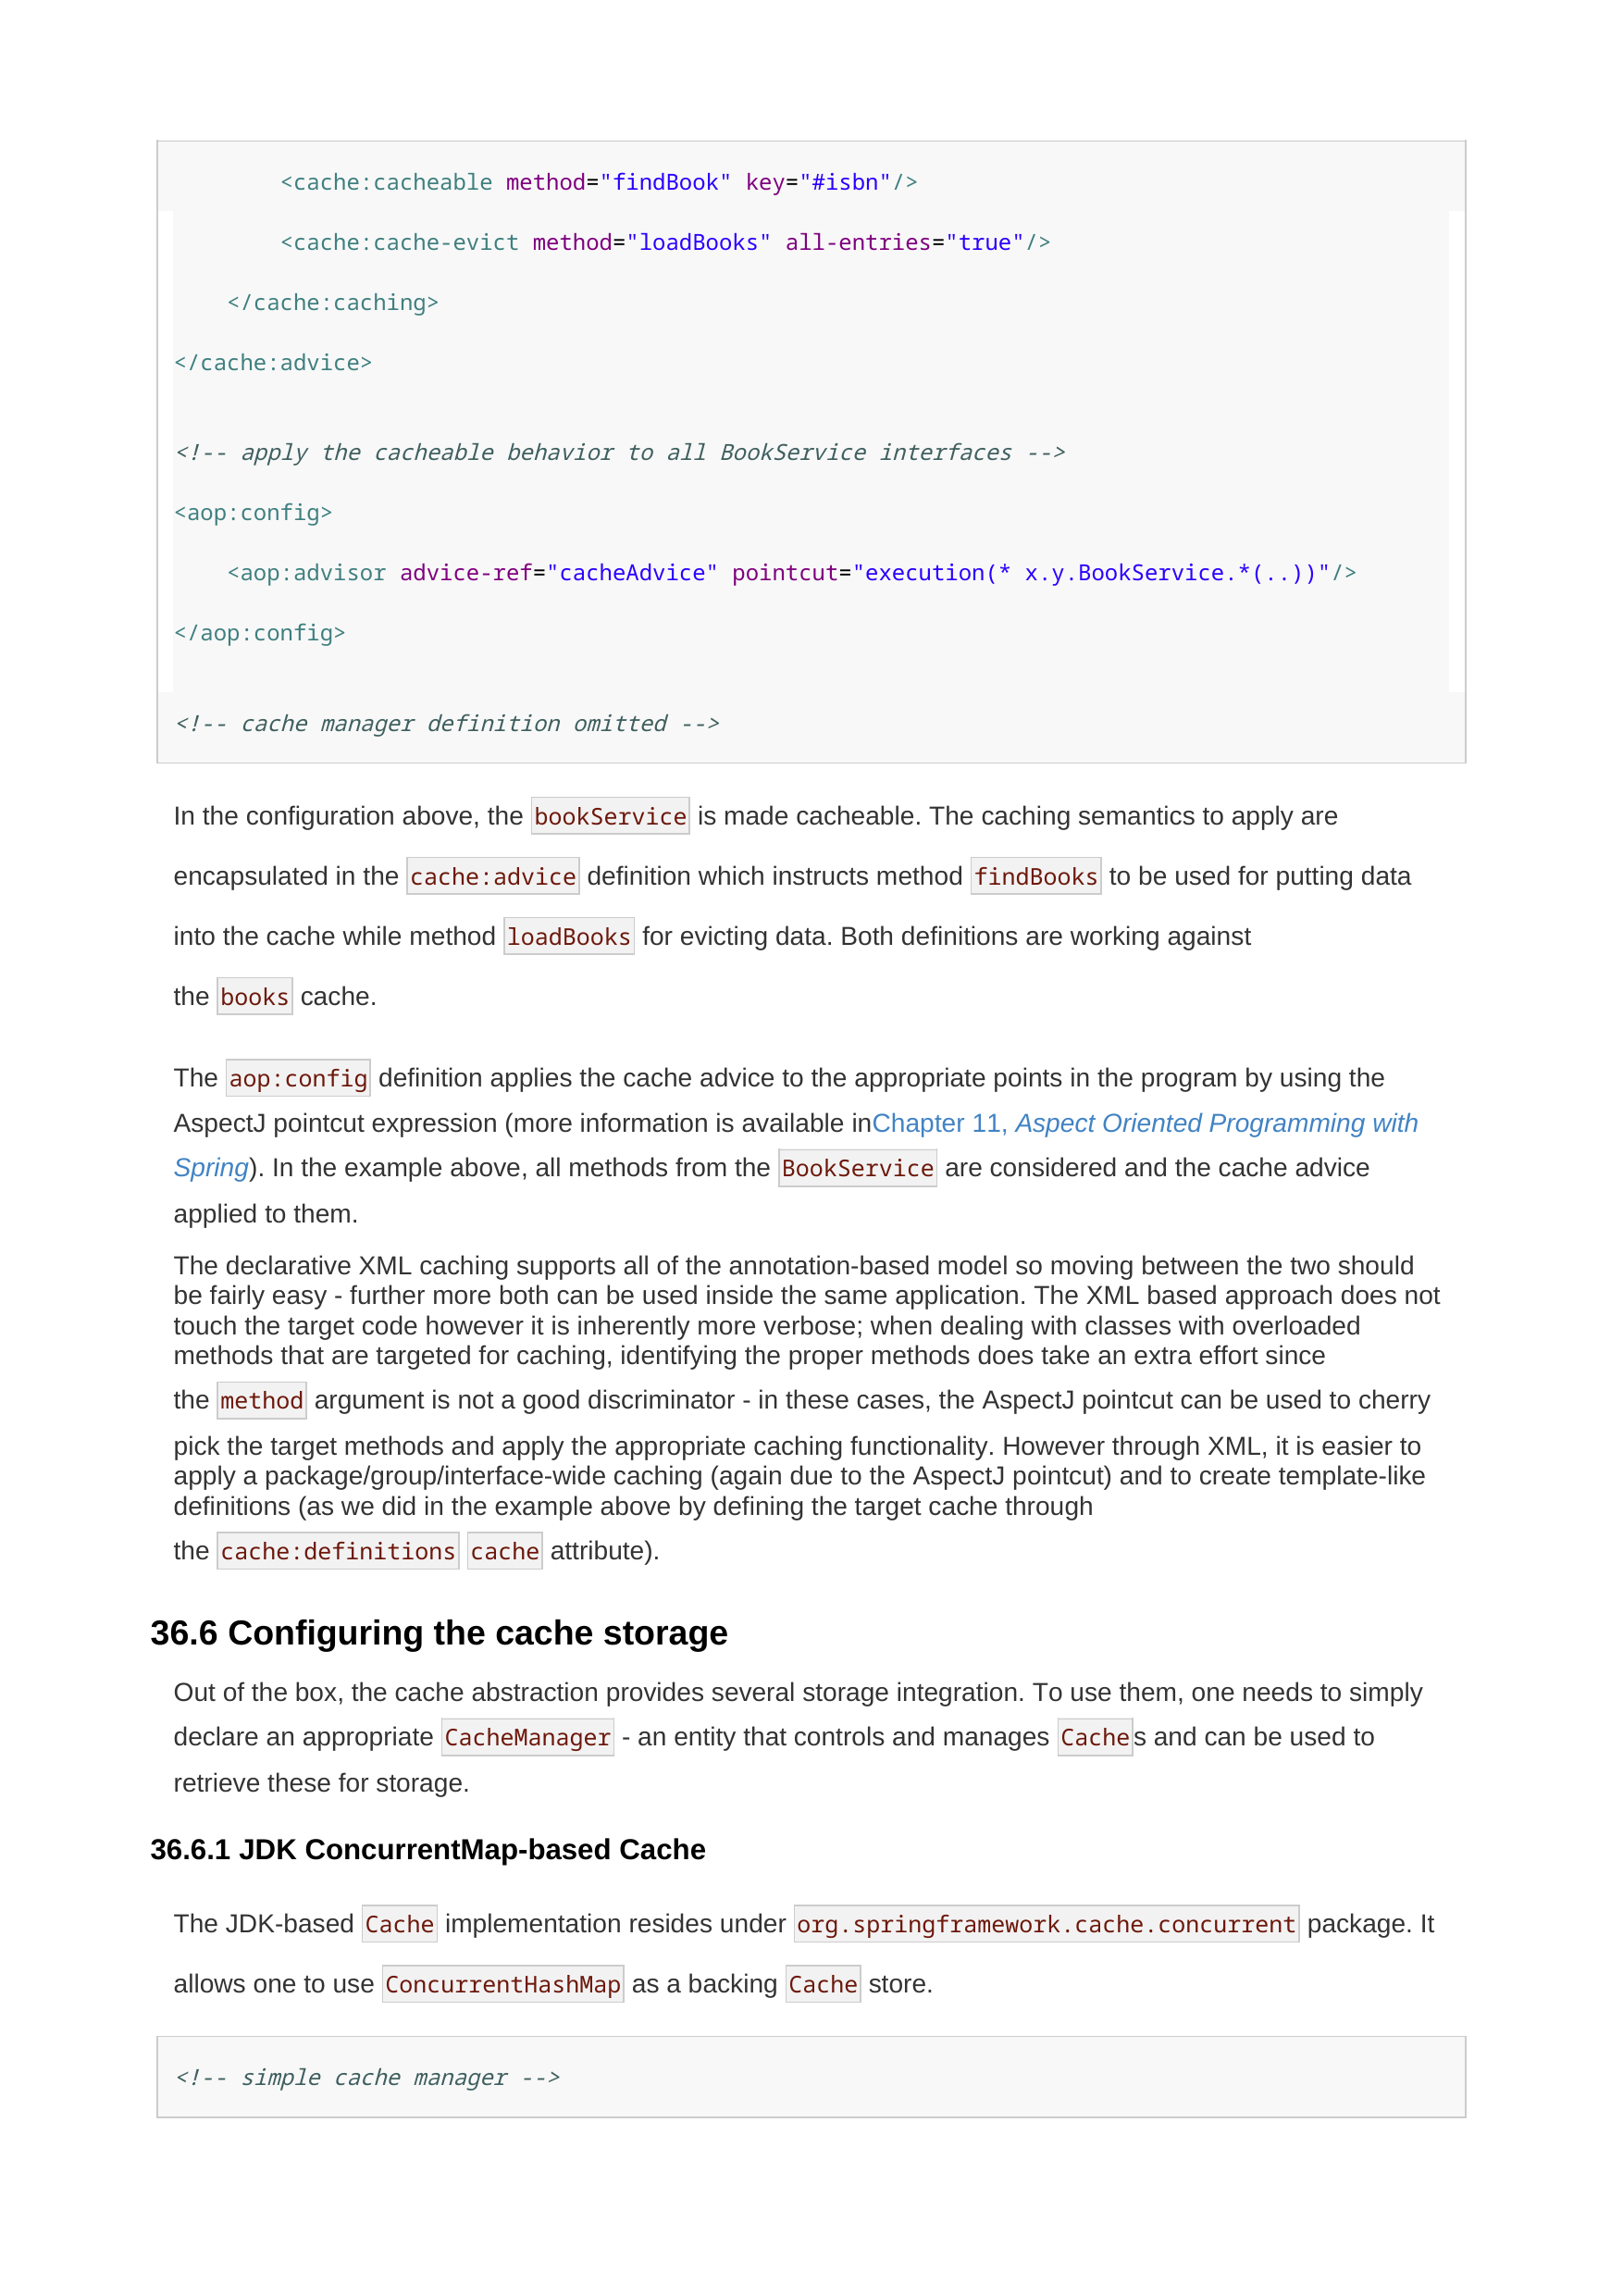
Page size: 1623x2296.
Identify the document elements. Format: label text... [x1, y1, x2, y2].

text </aop:config> [173, 602, 1449, 663]
subtitle 36.6.1 JDK ConcurrentMap-based Cache [150, 1819, 1449, 1880]
text The aop:config definition applies the cache advice to the appropriate points in the program by using the AspectJ pointcut expression (more information is available inChapter 11, Aspect Oriented Programming with Spring). In the example above, all methods from the BookService are considered and the cache advice applied to them. [173, 1048, 1449, 1228]
text <!-- simple cache manager --> [158, 2037, 1465, 2116]
text The JDK-based Cache implementation resides under org.springframework.cache.concurrent package. It allows one to use ConcurrentHashMap as a backing Cache store. [173, 1893, 1449, 2014]
subtitle 36.6 Configuring the cache storage [150, 1603, 1449, 1663]
text <!-- cache manager definition omitted --> [158, 681, 1465, 763]
text <!-- apply the cacheable behavior to all BookService interfaces --> [173, 422, 1449, 482]
text Out of the box, the cache abstraction provides several storage integration. To use them, one needs to simply declare an appropriate CacheManager - an entity that controls and manages Caches and can be used to retrieve these for storage. [173, 1677, 1449, 1797]
text In the configuration above, the bookService is made cacheable. The caching semantics to apply are encapsulated in the cache:advice definition which instructs method findBooks to be used for putting data into the cache while method loadBooks for evicting data. Both definitions are working against the books cache. [173, 786, 1449, 1026]
text </cache:advice> [173, 331, 1449, 391]
text The declarative XML caching supports all of the annotation-based model so moving between the two should be fairly easy - further more both can be used inside the same application. The XML based approach does not touch the target code however it is inherently more verbose; when dealing with classes with overloaded methods that are targeted for caching, identifying the proper methods does take an extra effort since the method argument is not a good discriminator - in these cases, the AspectJ pointcut can be used to cherry pick the target methods and apply the appropriate caching functionality. However through XML, it is easier to apply a package/group/interface-wide caching (again due to the AspectJ pointcut) and to create template-like definitions (as we did in the example above by defining the target cache through the cache:definitions cache attribute). [173, 1250, 1449, 1581]
text <aop:config> [173, 482, 1449, 542]
text <cache:cache-evict method="loadBooks" all-entries="true"/> [173, 211, 1449, 271]
text <aop:advisor advice-ref="cacheAdvice" pointcut="execution(* x.y.BookService.*(..))"/> [173, 542, 1449, 602]
text <cache:cacheable method="findBook" key="#isbn"/> [158, 142, 1465, 211]
text </cache:caching> [173, 271, 1449, 331]
